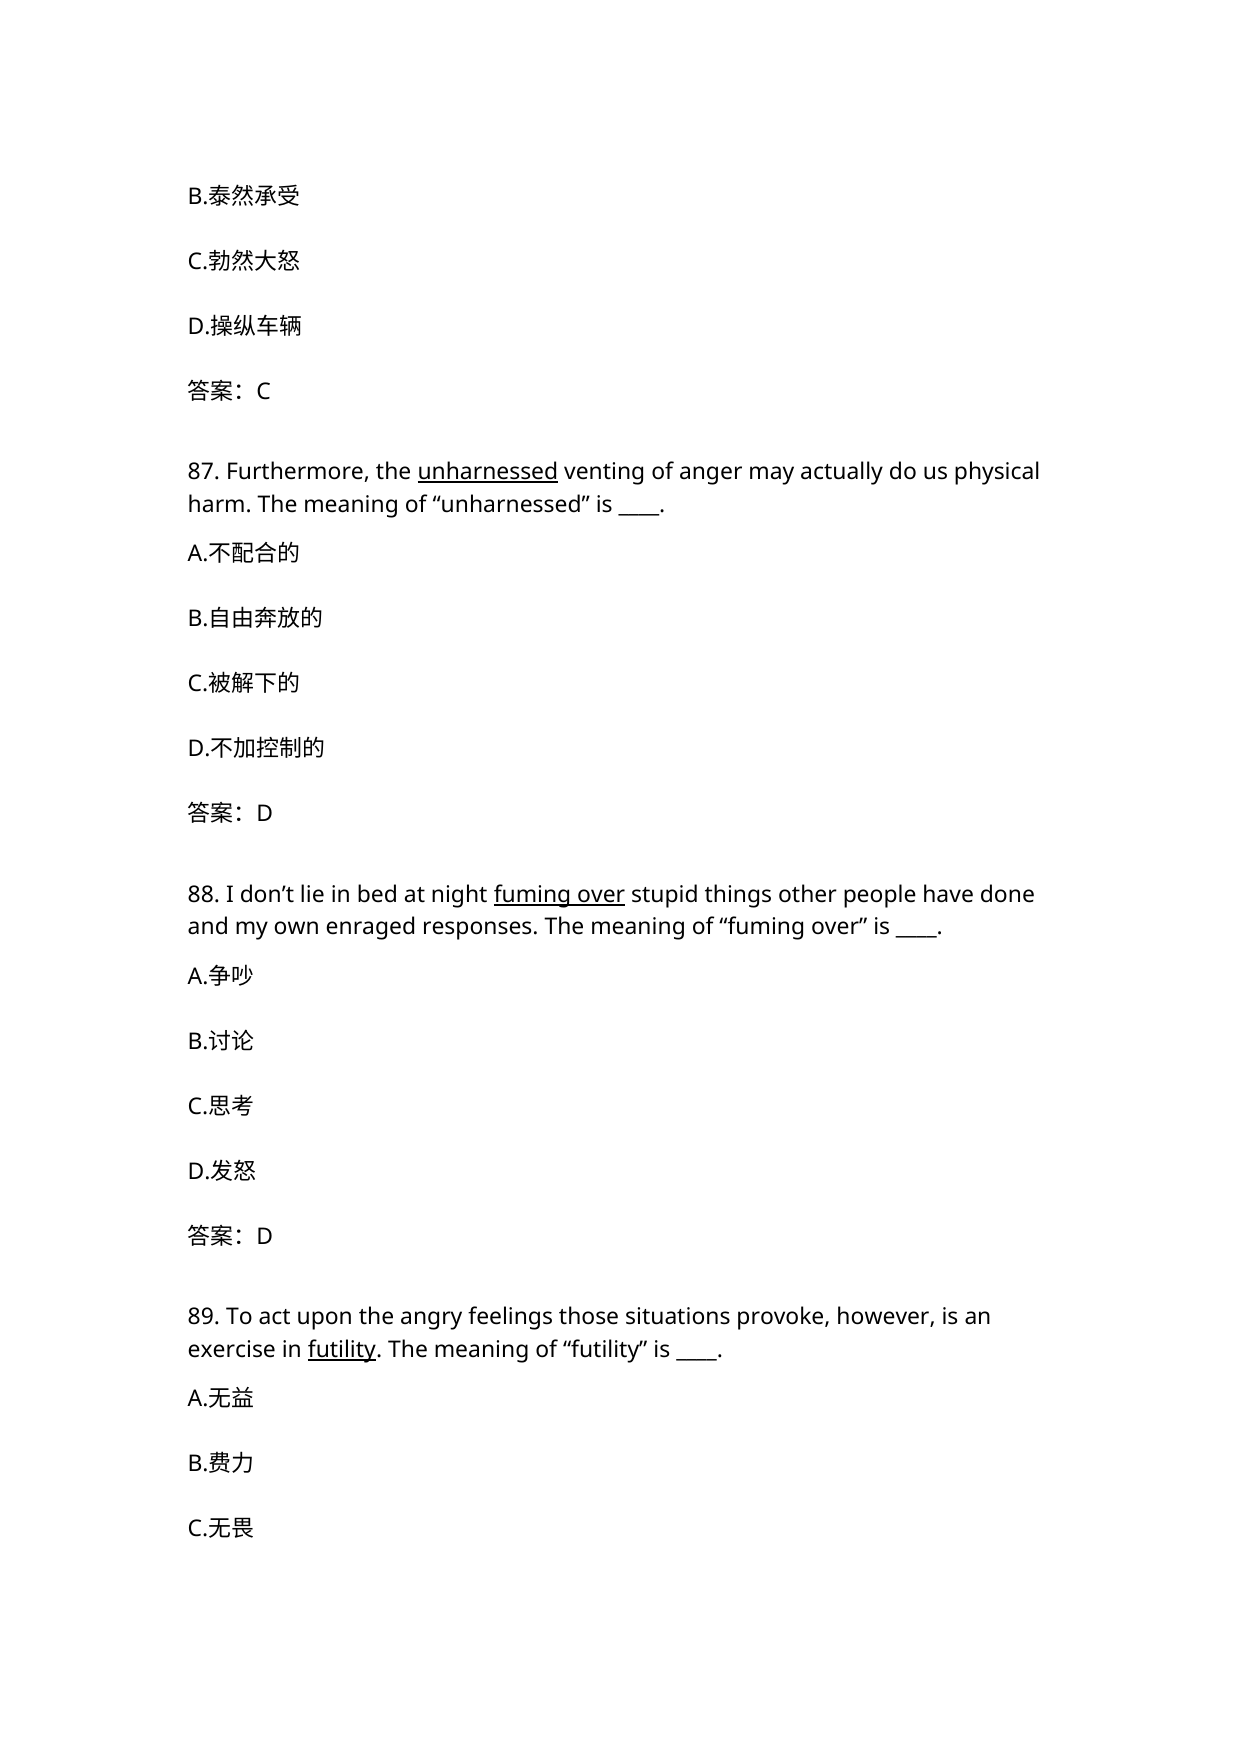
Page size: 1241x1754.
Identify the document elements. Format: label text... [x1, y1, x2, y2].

text 答案：D [187, 779, 1053, 844]
text D.不加控制的 [187, 714, 1053, 779]
text B.讨论 [187, 1007, 1053, 1072]
text B.泰然承受 [187, 162, 1053, 227]
text C.无畏 [187, 1494, 1053, 1559]
text A.争吵 [187, 942, 1053, 1007]
list I don’t lie in bed at night fuming over stupid things other people have done and my own enraged responses. The meaning of “fuming over” is ____. [187, 877, 1053, 942]
list To act upon the angry feelings those situations provoke, however, is an exercise in futility. The meaning of “futility” is ____. [187, 1299, 1053, 1364]
text C.思考 [187, 1072, 1053, 1137]
text A.无益 [187, 1364, 1053, 1429]
text B.自由奔放的 [187, 584, 1053, 649]
text D.发怒 [187, 1137, 1053, 1202]
text 答案：C [187, 357, 1053, 422]
list Furthermore, the unharnessed venting of anger may actually do us physical harm. The meaning of “unharnessed” is ____. [187, 454, 1053, 519]
text D.操纵车辆 [187, 292, 1053, 357]
text C.勃然大怒 [187, 227, 1053, 292]
text 答案：D [187, 1202, 1053, 1267]
text C.被解下的 [187, 649, 1053, 714]
text A.不配合的 [187, 519, 1053, 584]
text B.费力 [187, 1429, 1053, 1494]
